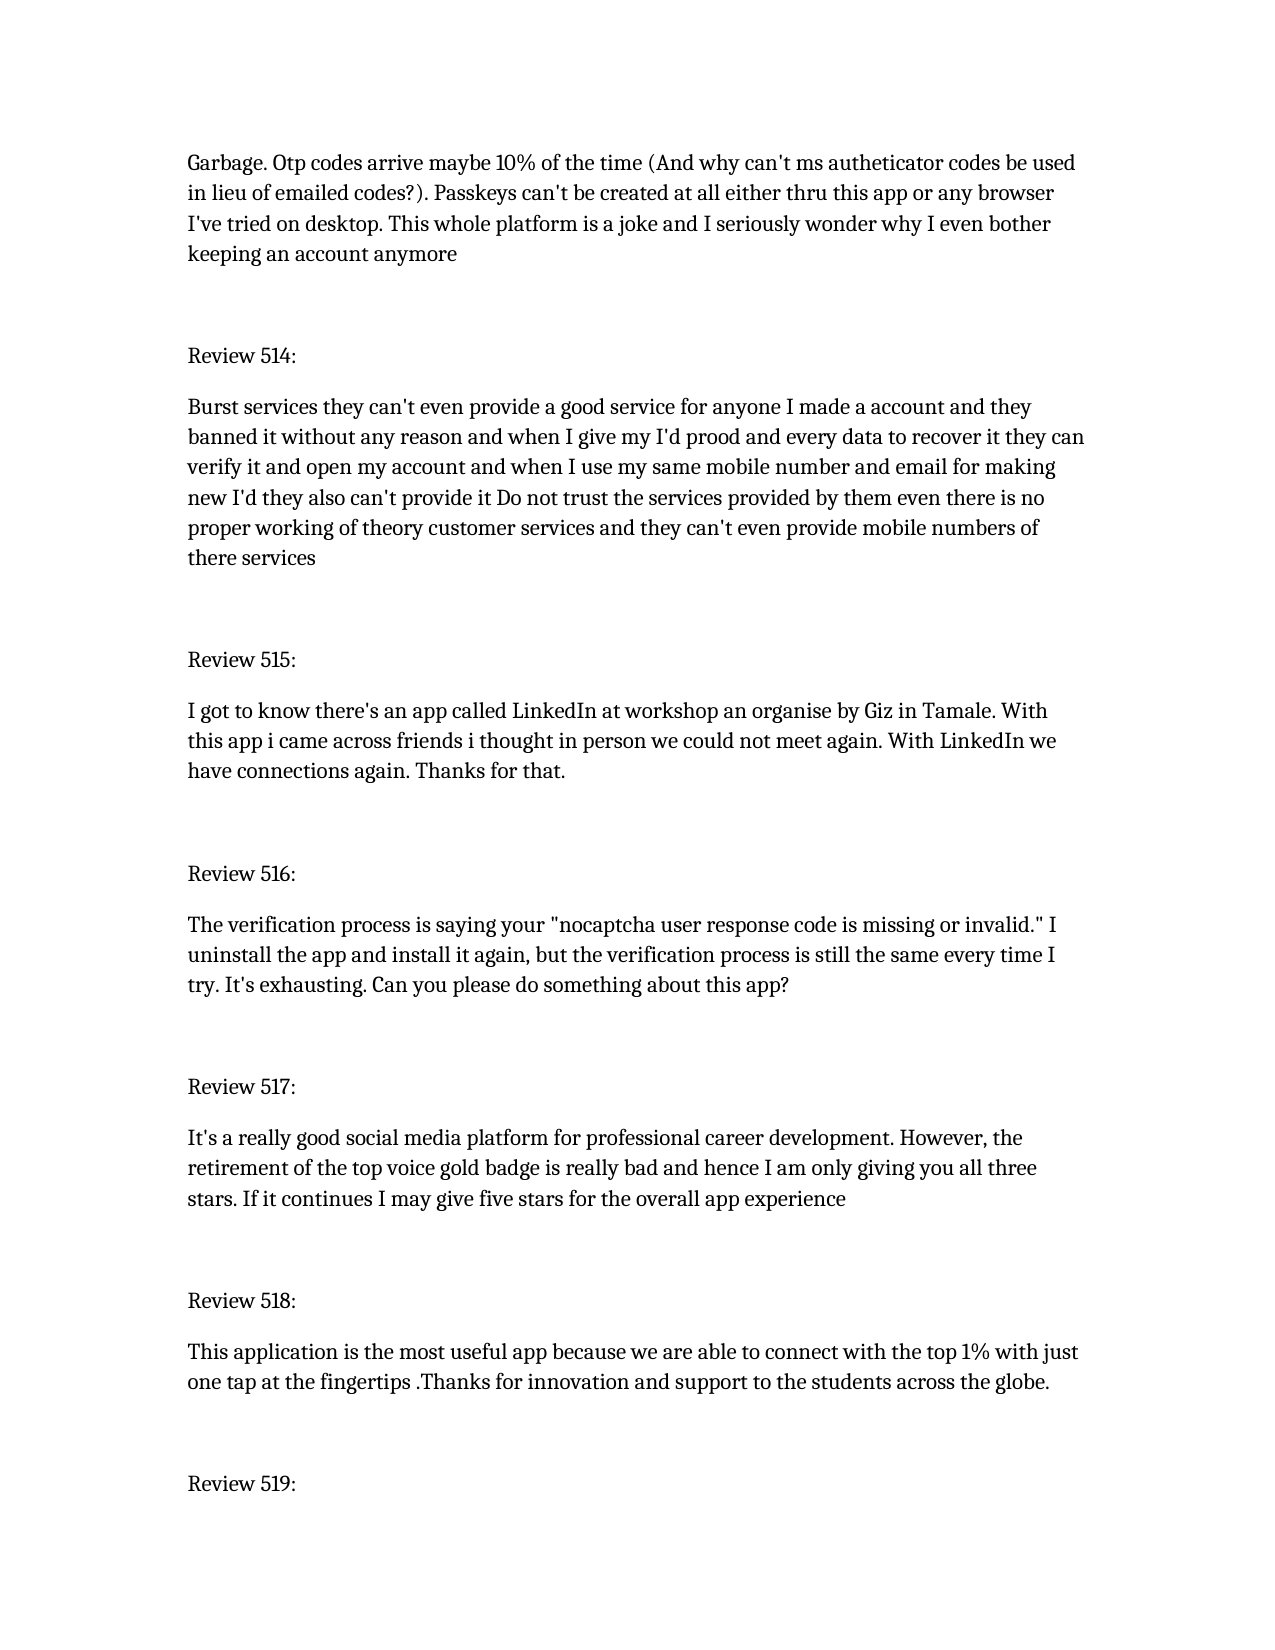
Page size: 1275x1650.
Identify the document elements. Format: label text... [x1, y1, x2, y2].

text Burst services they can't even provide a good service for anyone I made a account and they banned it without any reason and when I give my I'd prood and every data to recover it they can verify it and open my account and when I use my same mobile number and email for making new I'd they also can't provide it Do not trust the services provided by them even there is no proper working of theory customer services and they can't even provide mobile numbers of there services [187, 394, 1087, 571]
text Review 514: [187, 343, 1087, 369]
text It's a really good social media platform for professional career development. However, the retirement of the top voice gold badge is really bad and hence I am only giving you all three stars. If it continues I may give five stars for the overall app experience [187, 1125, 1087, 1212]
text Garbage. Otp codes arrive maybe 10% of the time (And why can't ms autheticator codes be used in lieu of emailed codes?). Passkeys can't be created at all either thru this app or any browser I've tried on desktop. This whole platform is a joke and I seriously wonder why I even bother keeping an account anymore [187, 150, 1087, 267]
text This application is the most useful app because we are able to connect with the top 1% with just one tap at the fingertips .Thanks for innovation and support to the students across the globe. [187, 1338, 1087, 1395]
text Review 519: [187, 1471, 1087, 1497]
text Review 516: [187, 860, 1087, 887]
text Review 518: [187, 1287, 1087, 1314]
text The verification process is saying your "nocaptcha user response code is missing or invalid." I uninstall the app and install it again, but the verification process is still the same every time I try. It's exhausting. Can you please do something about this app? [187, 911, 1087, 998]
text I got to know there's an app called LinkedIn at workshop an organise by Giz in Tamale. With this app i came across friends i thought in person we could not meet again. With LinkedIn we have connections again. Thanks for that. [187, 698, 1087, 785]
text Review 517: [187, 1074, 1087, 1100]
text Review 515: [187, 647, 1087, 673]
